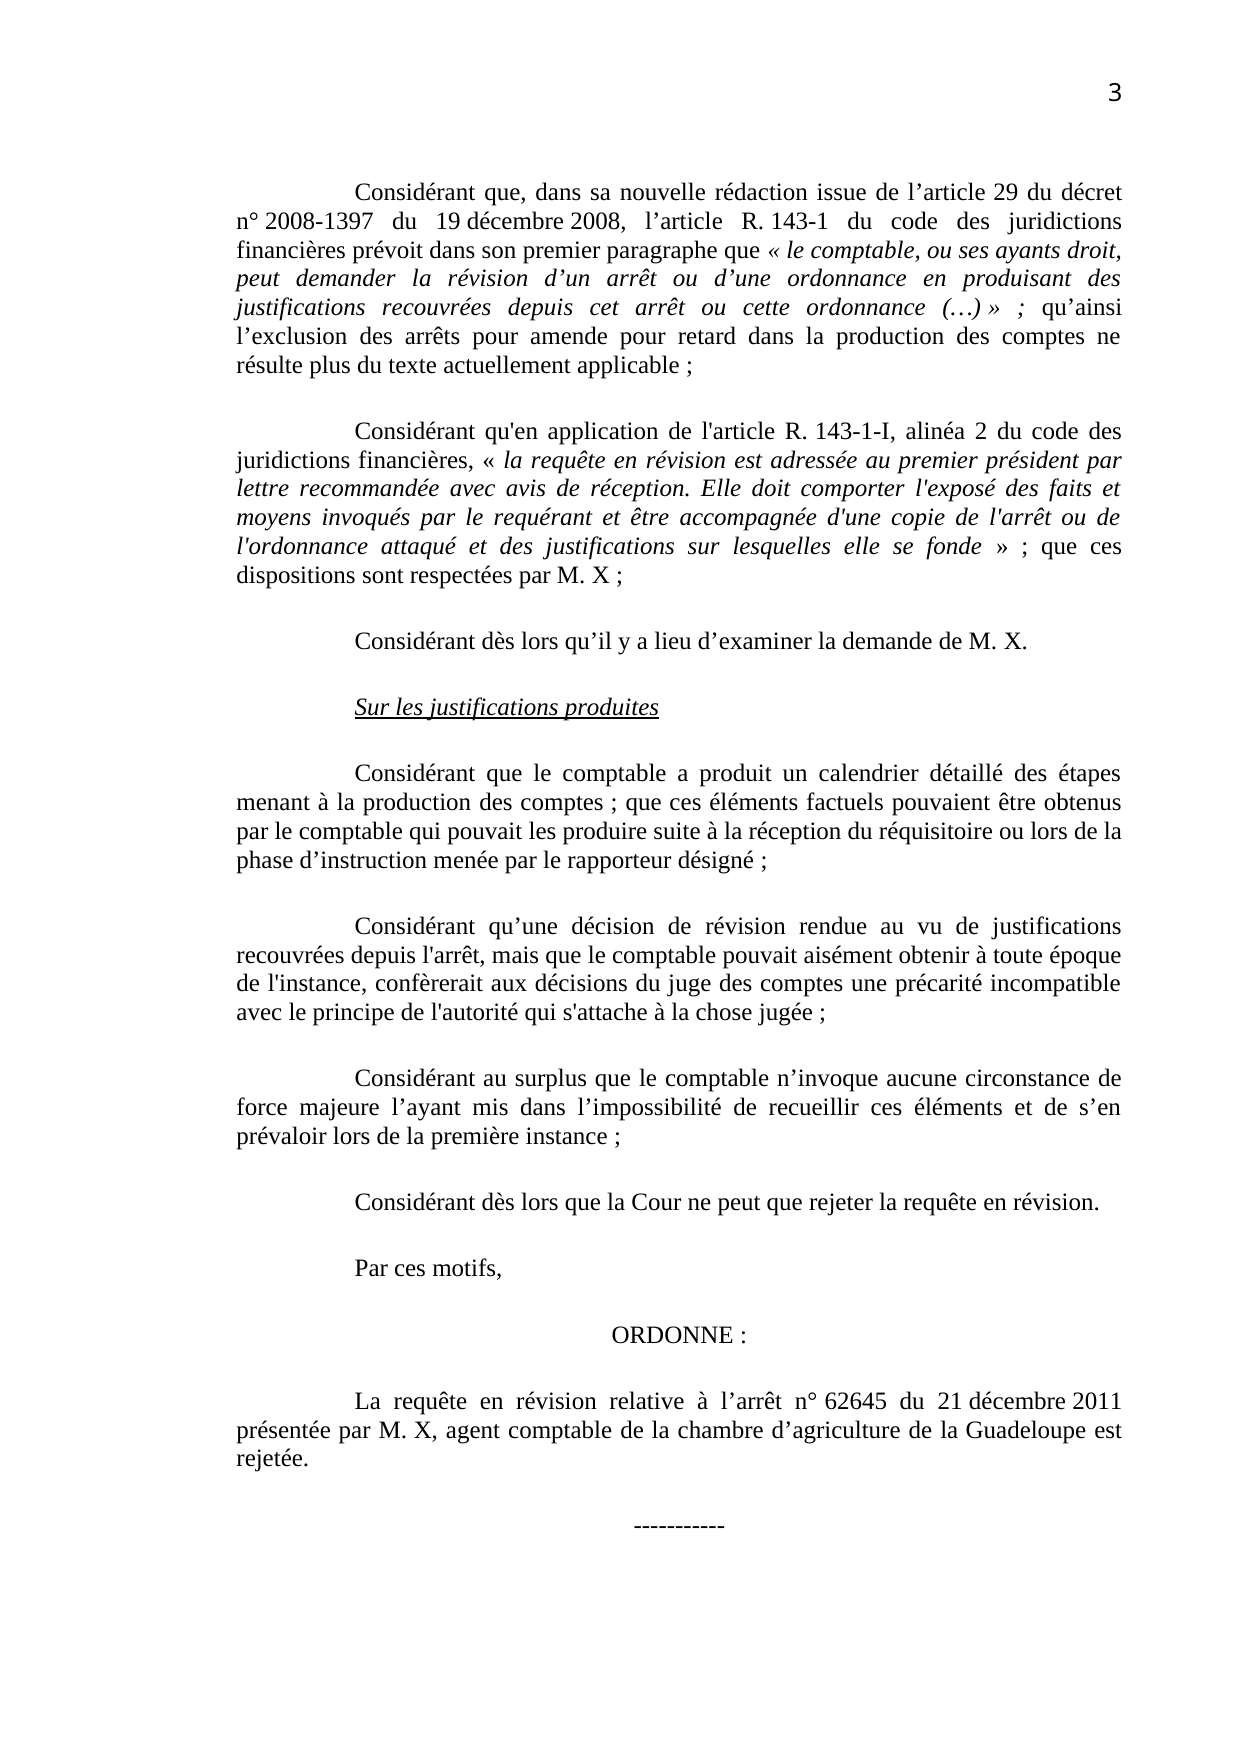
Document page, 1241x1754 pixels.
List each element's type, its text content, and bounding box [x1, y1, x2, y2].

text Considérant qu'en application de l'article R. 143-1-I, alinéa 2 du code des juridictions financières, « la requête en révision est adressée au premier président par lettre recommandée avec avis de réception. Elle doit comporter l'exposé des faits et moyens invoqués par le requérant et être accompagnée d'une copie de l'arrêt ou de l'ordonnance attaqué et des justifications sur lesquelles elle se fonde » ; que ces dispositions sont respectées par M. X ; [236, 416, 1122, 588]
text Considérant dès lors qu’il y a lieu d’examiner la demande de M. X. [236, 626, 1122, 655]
text Par ces motifs, [236, 1253, 1122, 1282]
text La requête en révision relative à l’arrêt n° 62645 du 21 décembre 2011 présentée par M. X, agent comptable de la chambre d’agriculture de la Guadeloupe est rejetée. [236, 1386, 1122, 1472]
text Considérant que le comptable a produit un calendrier détaillé des étapes menant à la production des comptes ; que ces éléments factuels pouvaient être obtenus par le comptable qui pouvait les produire suite à la réception du réquisitoire ou lors de la phase d’instruction menée par le rapporteur désigné ; [236, 758, 1122, 873]
text Considérant que, dans sa nouvelle rédaction issue de l’article 29 du décret n° 2008-1397 du 19 décembre 2008, l’article R. 143-1 du code des juridictions financières prévoit dans son premier paragraphe que « le comptable, ou ses ayants droit, peut demander la révision d’un arrêt ou d’une ordonnance en produisant des justifications recouvrées depuis cet arrêt ou cette ordonnance (…) » ; qu’ainsi l’exclusion des arrêts pour amende pour retard dans la production des comptes ne résulte plus du texte actuellement applicable ; [236, 177, 1122, 378]
text ORDONNE : [236, 1320, 1122, 1348]
text Considérant dès lors que la Cour ne peut que rejeter la requête en révision. [236, 1187, 1122, 1216]
text Sur les justifications produites [236, 692, 1122, 721]
text ----------- [236, 1510, 1122, 1538]
text Considérant qu’une décision de révision rendue au vu de justifications recouvrées depuis l'arrêt, mais que le comptable pouvait aisément obtenir à toute époque de l'instance, confèrerait aux décisions du juge des comptes une précarité incompatible avec le principe de l'autorité qui s'attache à la chose jugée ; [236, 911, 1122, 1026]
text Considérant au surplus que le comptable n’invoque aucune circonstance de force majeure l’ayant mis dans l’impossibilité de recueillir ces éléments et de s’en prévaloir lors de la première instance ; [236, 1063, 1122, 1150]
